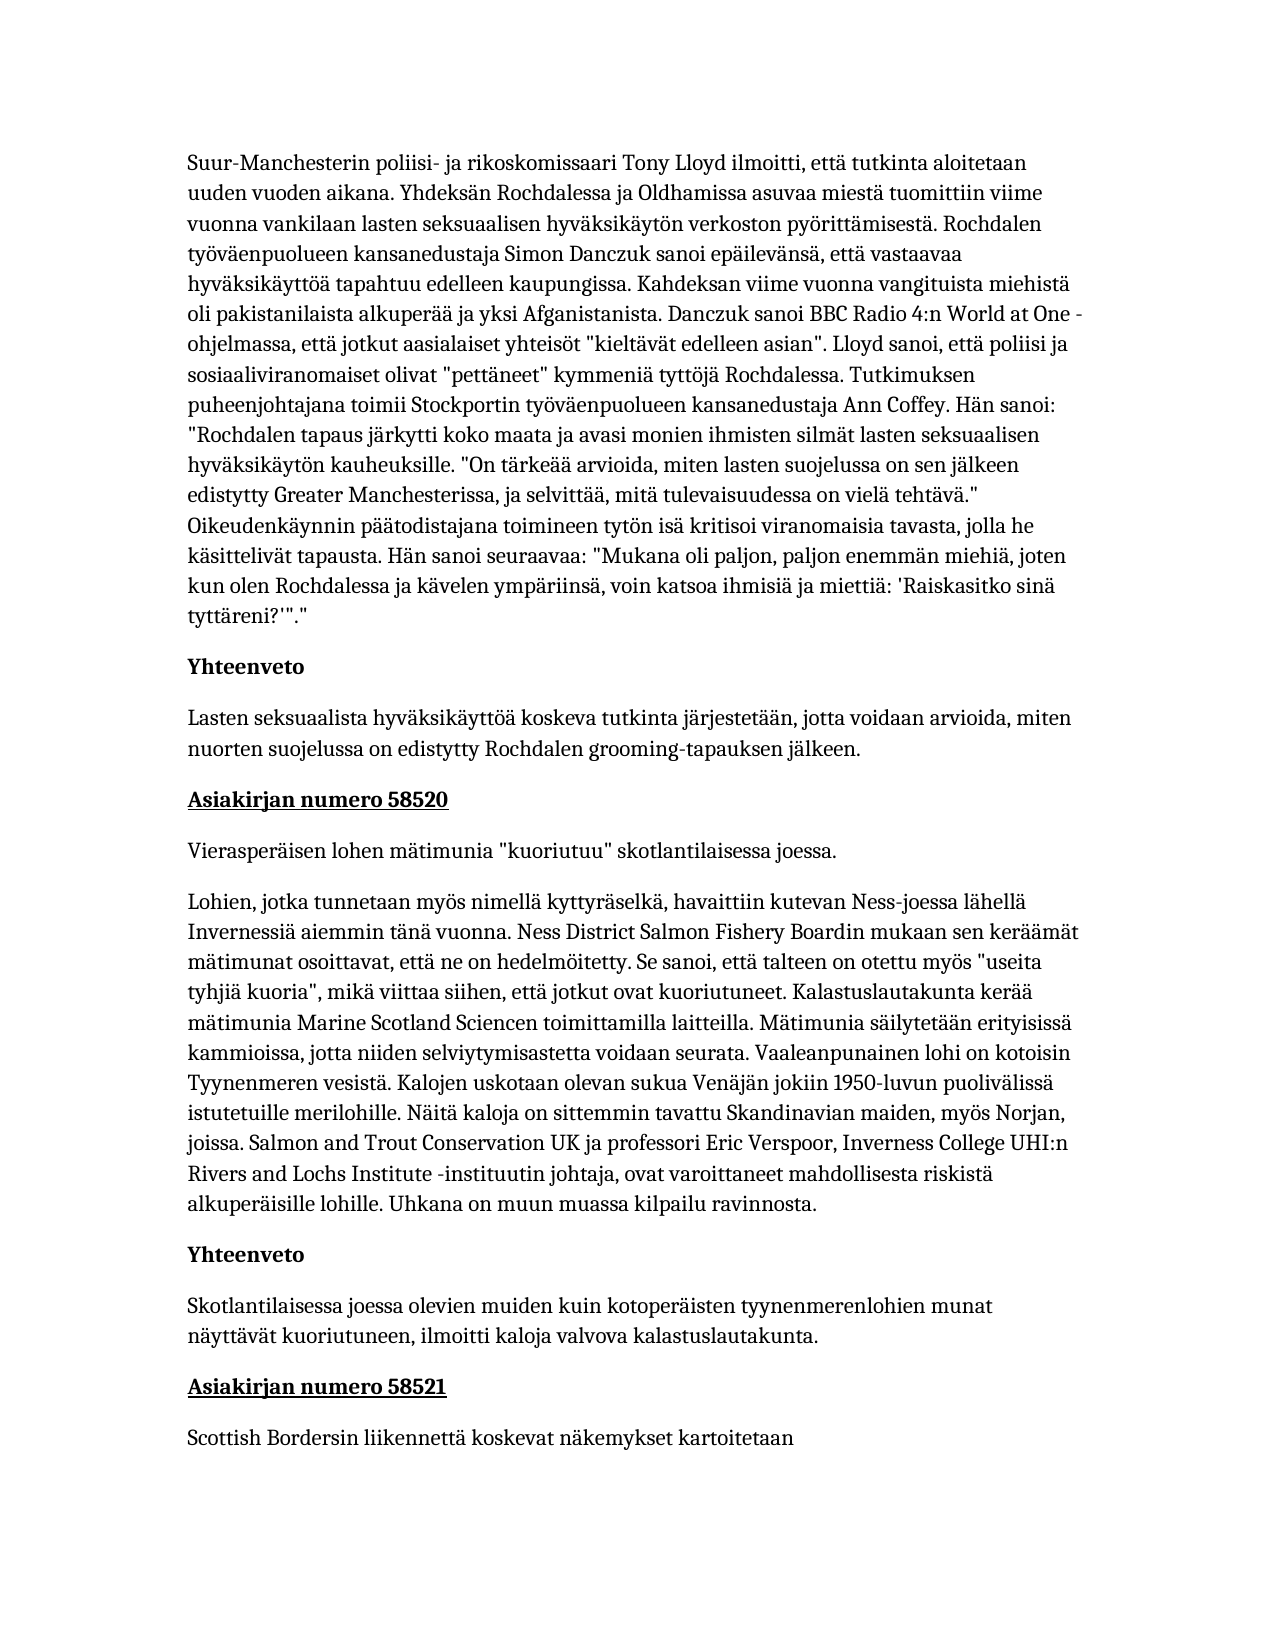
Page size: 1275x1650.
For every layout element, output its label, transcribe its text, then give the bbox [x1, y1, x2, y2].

text Asiakirjan numero 58520 [187, 786, 1087, 813]
text Asiakirjan numero 58521 [187, 1374, 1087, 1400]
text Suur-Manchesterin poliisi- ja rikoskomissaari Tony Lloyd ilmoitti, että tutkinta aloitetaan uuden vuoden aikana. Yhdeksän Rochdalessa ja Oldhamissa asuvaa miestä tuomittiin viime vuonna vankilaan lasten seksuaalisen hyväksikäytön verkoston pyörittämisestä. Rochdalen työväenpuolueen kansanedustaja Simon Danczuk sanoi epäilevänsä, että vastaavaa hyväksikäyttöä tapahtuu edelleen kaupungissa. Kahdeksan viime vuonna vangituista miehistä oli pakistanilaista alkuperää ja yksi Afganistanista. Danczuk sanoi BBC Radio 4:n World at One -ohjelmassa, että jotkut aasialaiset yhteisöt "kieltävät edelleen asian". Lloyd sanoi, että poliisi ja sosiaaliviranomaiset olivat "pettäneet" kymmeniä tyttöjä Rochdalessa. Tutkimuksen puheenjohtajana toimii Stockportin työväenpuolueen kansanedustaja Ann Coffey. Hän sanoi: "Rochdalen tapaus järkytti koko maata ja avasi monien ihmisten silmät lasten seksuaalisen hyväksikäytön kauheuksille. "On tärkeää arvioida, miten lasten suojelussa on sen jälkeen edistytty Greater Manchesterissa, ja selvittää, mitä tulevaisuudessa on vielä tehtävä." Oikeudenkäynnin päätodistajana toimineen tytön isä kritisoi viranomaisia tavasta, jolla he käsittelivät tapausta. Hän sanoi seuraavaa: "Mukana oli paljon, paljon enemmän miehiä, joten kun olen Rochdalessa ja kävelen ympäriinsä, voin katsoa ihmisiä ja miettiä: 'Raiskasitko sinä tyttäreni?'"." [187, 150, 1087, 629]
text Scottish Bordersin liikennettä koskevat näkemykset kartoitetaan [187, 1425, 1087, 1451]
text Skotlantilaisessa joessa olevien muiden kuin kotoperäisten tyynenmerenlohien munat näyttävät kuoriutuneen, ilmoitti kaloja valvova kalastuslautakunta. [187, 1293, 1087, 1349]
text Vierasperäisen lohen mätimunia "kuoriutuu" skotlantilaisessa joessa. [187, 837, 1087, 864]
text Yhteenveto [187, 654, 1087, 681]
text Lasten seksuaalista hyväksikäyttöä koskeva tutkinta järjestetään, jotta voidaan arvioida, miten nuorten suojelussa on edistytty Rochdalen grooming-tapauksen jälkeen. [187, 705, 1087, 762]
text Yhteenveto [187, 1242, 1087, 1268]
text Lohien, jotka tunnetaan myös nimellä kyttyräselkä, havaittiin kutevan Ness-joessa lähellä Invernessiä aiemmin tänä vuonna. Ness District Salmon Fishery Boardin mukaan sen keräämät mätimunat osoittavat, että ne on hedelmöitetty. Se sanoi, että talteen on otettu myös "useita tyhjiä kuoria", mikä viittaa siihen, että jotkut ovat kuoriutuneet. Kalastuslautakunta kerää mätimunia Marine Scotland Sciencen toimittamilla laitteilla. Mätimunia säilytetään erityisissä kammioissa, jotta niiden selviytymisastetta voidaan seurata. Vaaleanpunainen lohi on kotoisin Tyynenmeren vesistä. Kalojen uskotaan olevan sukua Venäjän jokiin 1950-luvun puolivälissä istutetuille merilohille. Näitä kaloja on sittemmin tavattu Skandinavian maiden, myös Norjan, joissa. Salmon and Trout Conservation UK ja professori Eric Verspoor, Inverness College UHI:n Rivers and Lochs Institute -instituutin johtaja, ovat varoittaneet mahdollisesta riskistä alkuperäisille lohille. Uhkana on muun muassa kilpailu ravinnosta. [187, 888, 1087, 1217]
